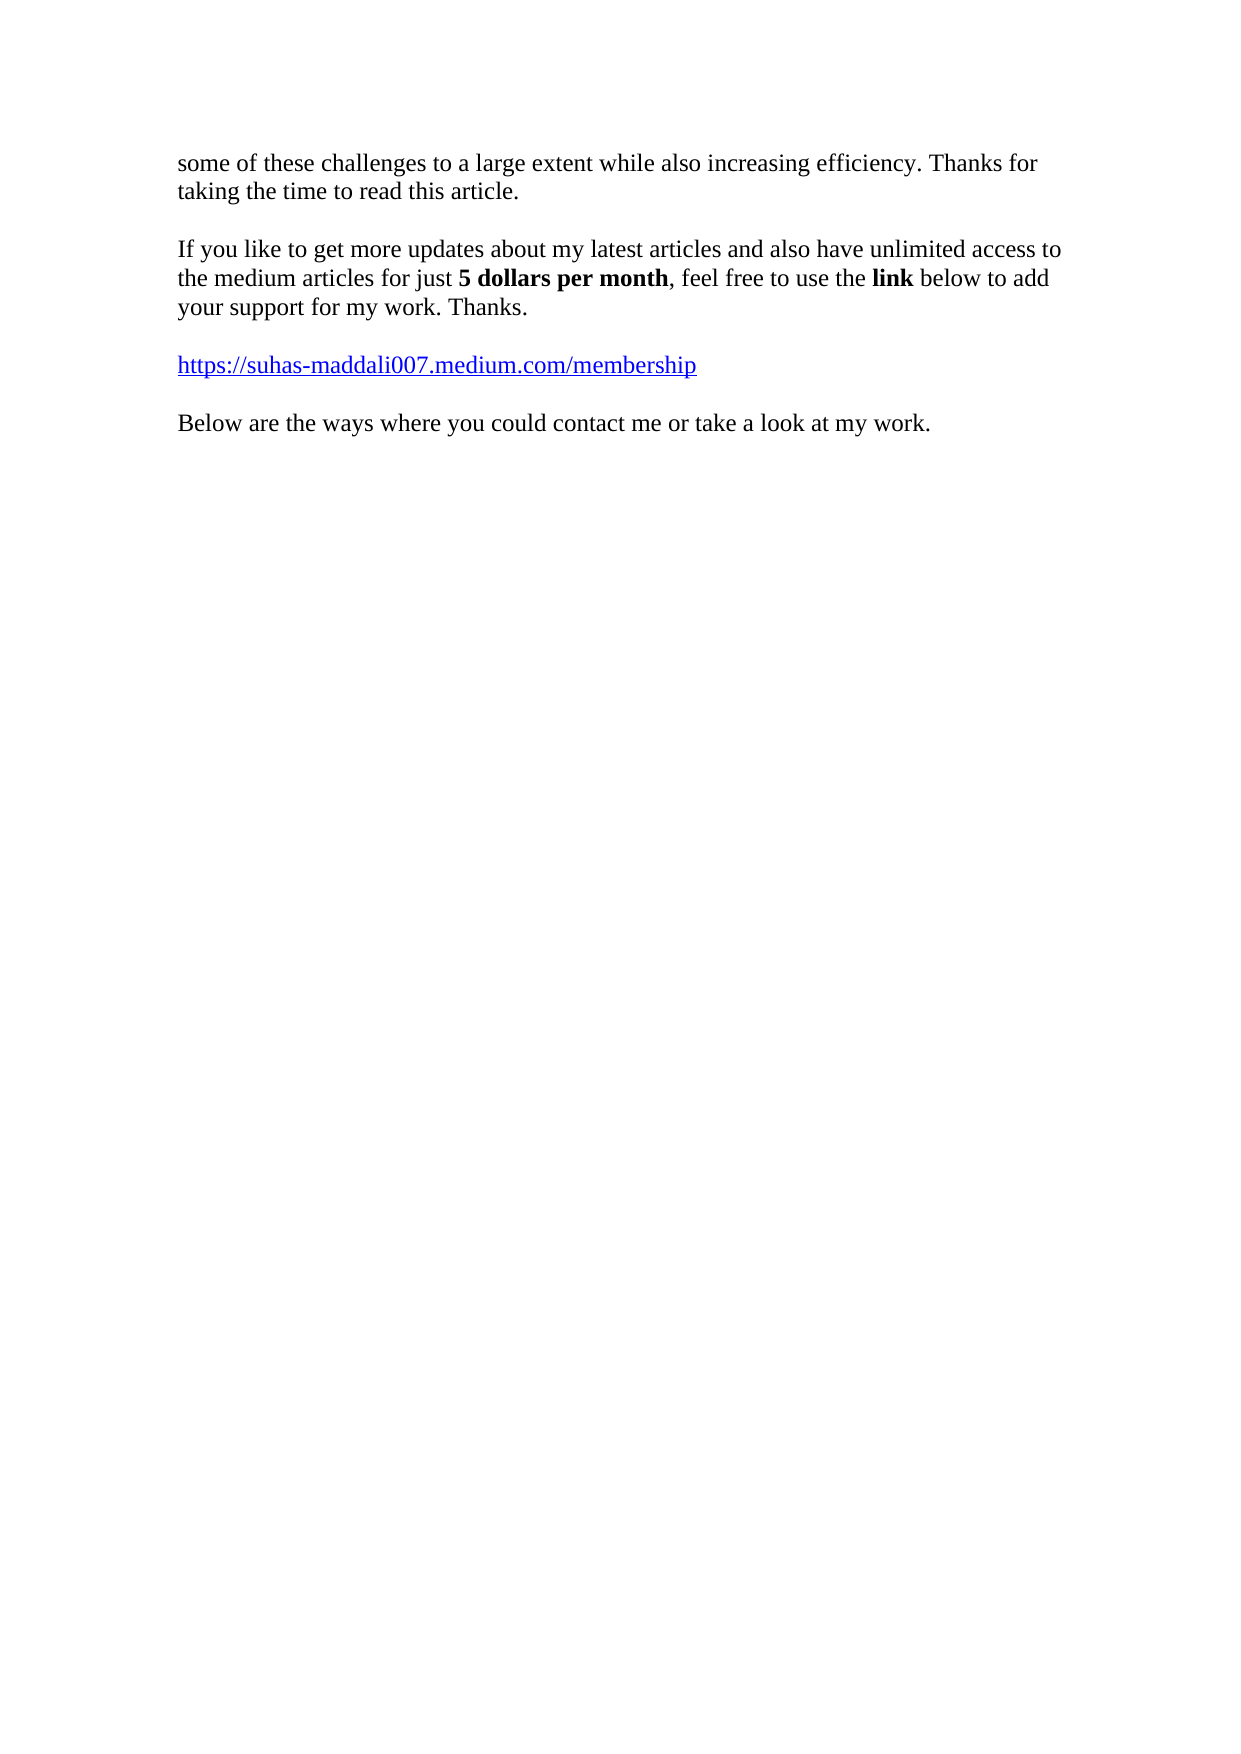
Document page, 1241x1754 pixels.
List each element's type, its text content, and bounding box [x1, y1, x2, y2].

text If you like to get more updates about my latest articles and also have unlimited access to the medium articles for just 5 dollars per month, feel free to use the link below to add your support for my work. Thanks. [177, 234, 1063, 321]
text https://suhas-maddali007.medium.com/membership [177, 350, 1063, 378]
text Below are the ways where you could contact me or take a look at my work. [177, 408, 1063, 436]
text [177, 148, 1063, 205]
